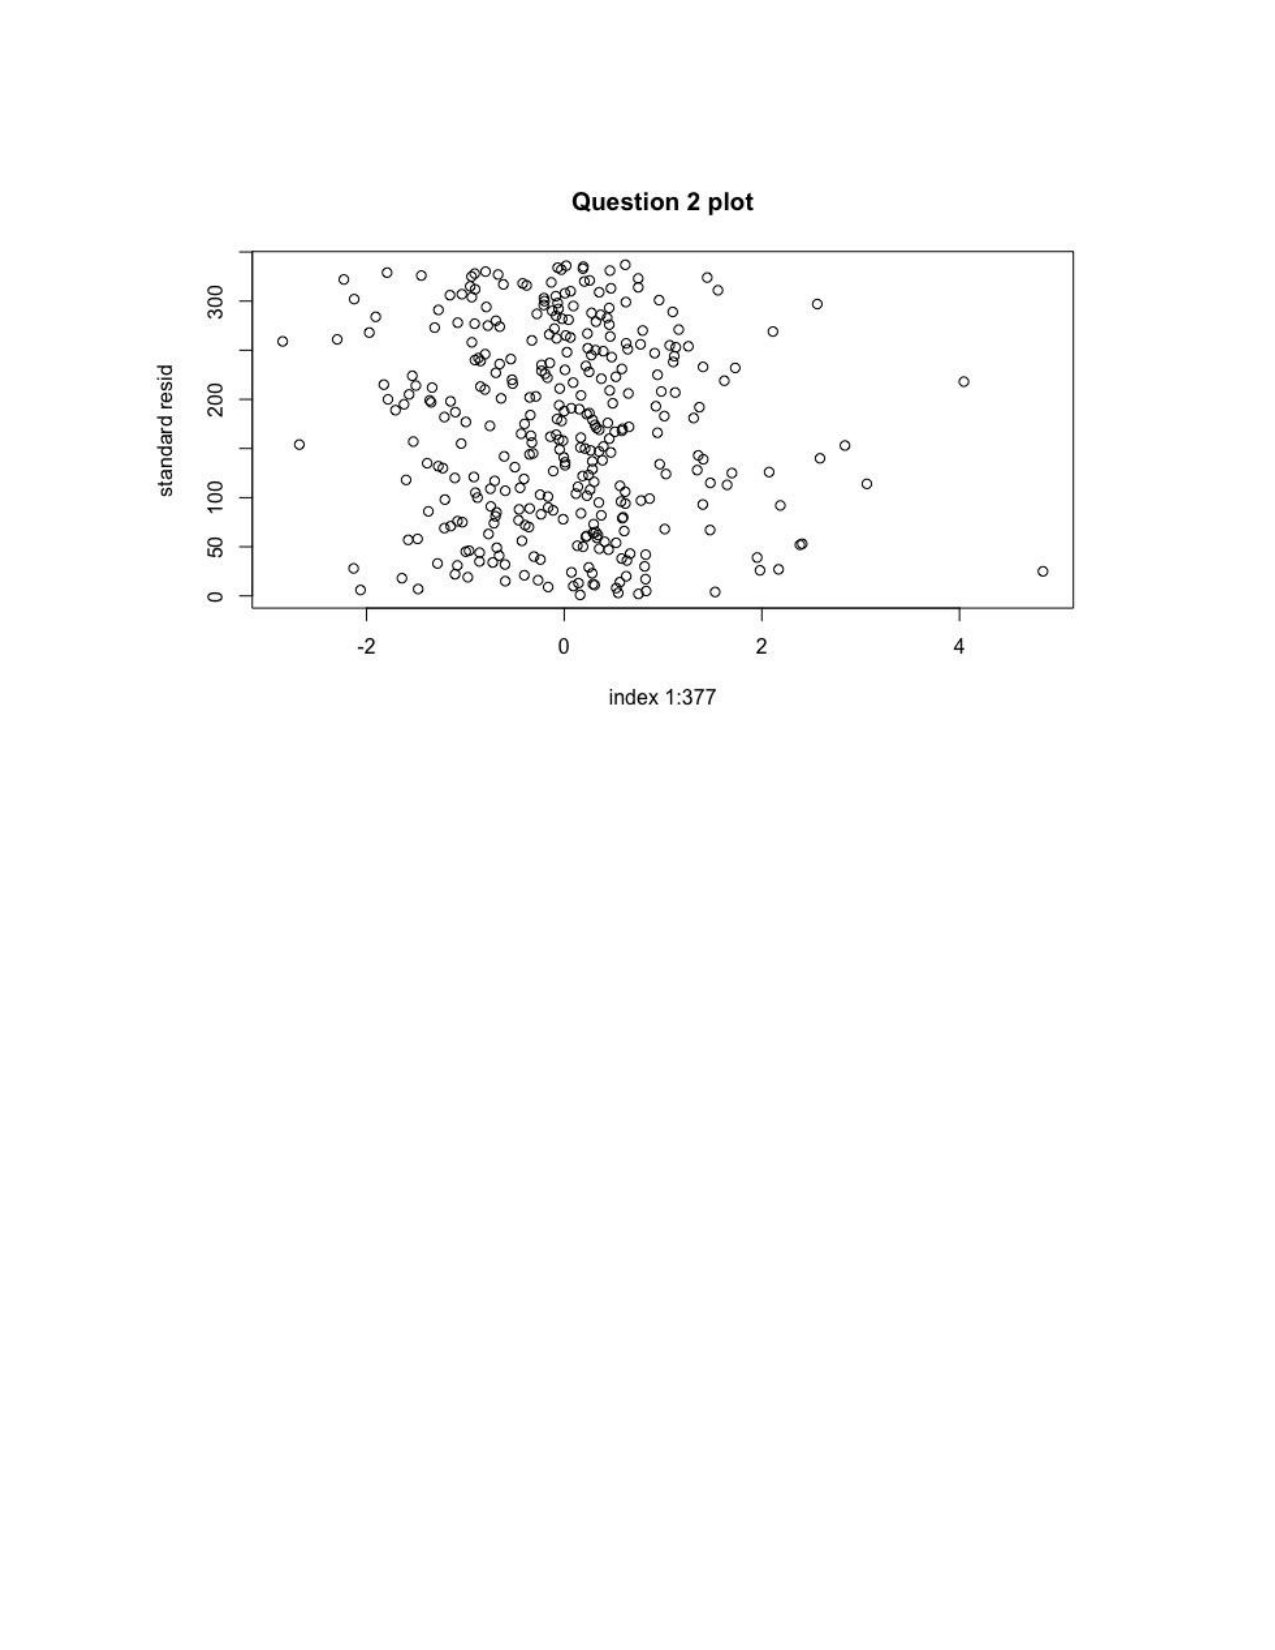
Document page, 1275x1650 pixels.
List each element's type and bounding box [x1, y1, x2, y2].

picture [150, 150, 1125, 736]
